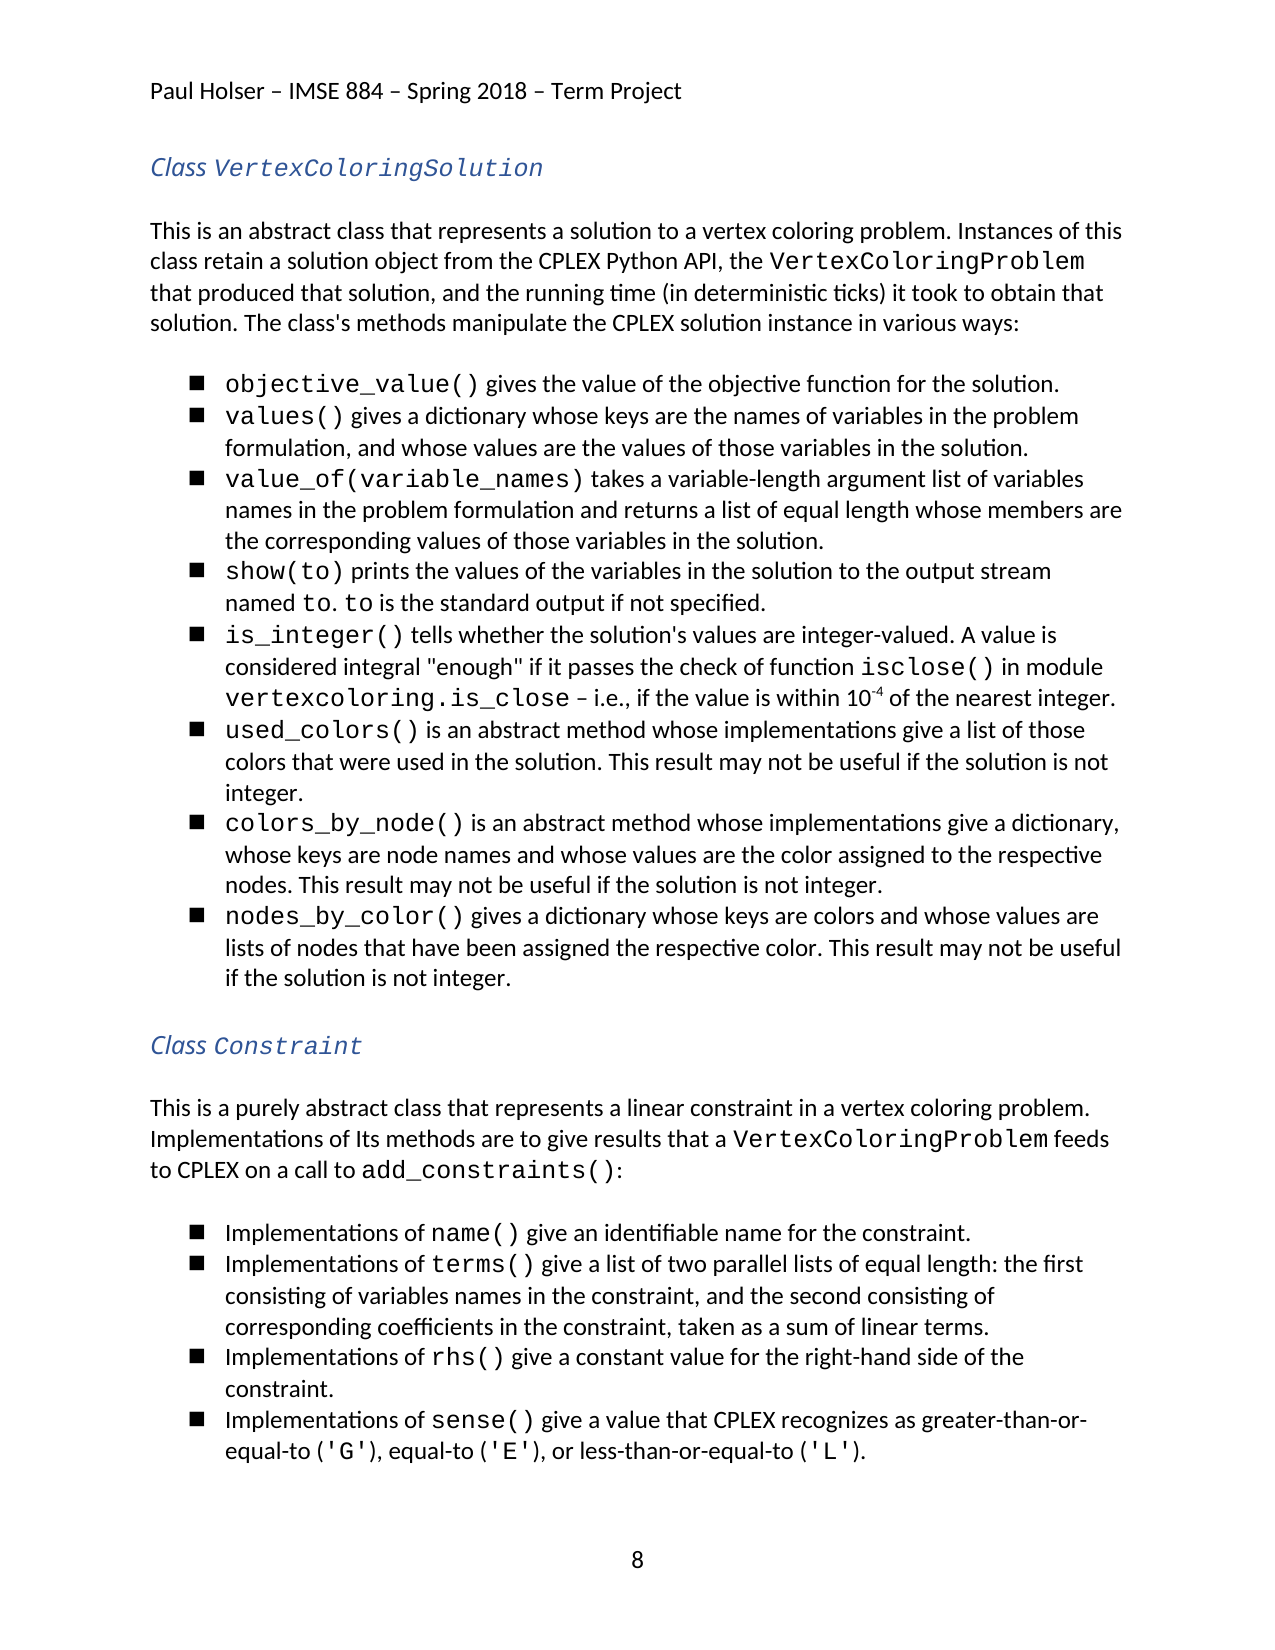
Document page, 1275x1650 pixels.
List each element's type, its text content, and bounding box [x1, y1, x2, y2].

list objective_value() gives the value of the objective function for the solution. [187, 369, 1125, 400]
list colors_by_node() is an abstract method whose implementations give a dictionary, whose keys are node names and whose values are the color assigned to the respective nodes. This result may not be useful if the solution is not integer. [187, 807, 1125, 900]
list is_integer() tells whether the solution's values are integer-valued. A value is considered integral "enough" if it passes the check of function isclose() in module vertexcoloring.is_close – i.e., if the value is within 10-4 of the nearest integer. [187, 619, 1125, 714]
subtitle Class VertexColoringSolution [150, 150, 1125, 184]
list Implementations of name() give an identifiable name for the constraint. [187, 1217, 1125, 1249]
text This is an abstract class that represents a solution to a vertex coloring problem. Instances of this class retain a solution object from the CPLEX Python API, the VertexColoringProblem that produced that solution, and the running time (in deterministic ticks) it took to obtain that solution. The class's methods manipulate the CPLEX solution instance in various ways: [150, 215, 1125, 338]
list show(to) prints the values of the variables in the solution to the output stream named to. to is the standard output if not specified. [187, 556, 1125, 619]
list value_of(variable_names) takes a variable-length argument list of variables names in the problem formulation and returns a list of equal length whose members are the corresponding values of those variables in the solution. [187, 463, 1125, 556]
list values() gives a dictionary whose keys are the names of variables in the problem formulation, and whose values are the values of those variables in the solution. [187, 400, 1125, 463]
list Implementations of rhs() give a constant value for the right-hand side of the constraint. [187, 1341, 1125, 1404]
list Implementations of sense() give a value that CPLEX recognizes as greater-than-or-equal-to ('G'), equal-to ('E'), or less-than-or-equal-to ('L'). [187, 1404, 1125, 1467]
subtitle Class Constraint [150, 1027, 1125, 1062]
list used_colors() is an abstract method whose implementations give a list of those colors that were used in the solution. This result may not be useful if the solution is not integer. [187, 714, 1125, 807]
list nodes_by_color() gives a dictionary whose keys are colors and whose values are lists of nodes that have been assigned the respective color. This result may not be useful if the solution is not integer. [187, 900, 1125, 993]
